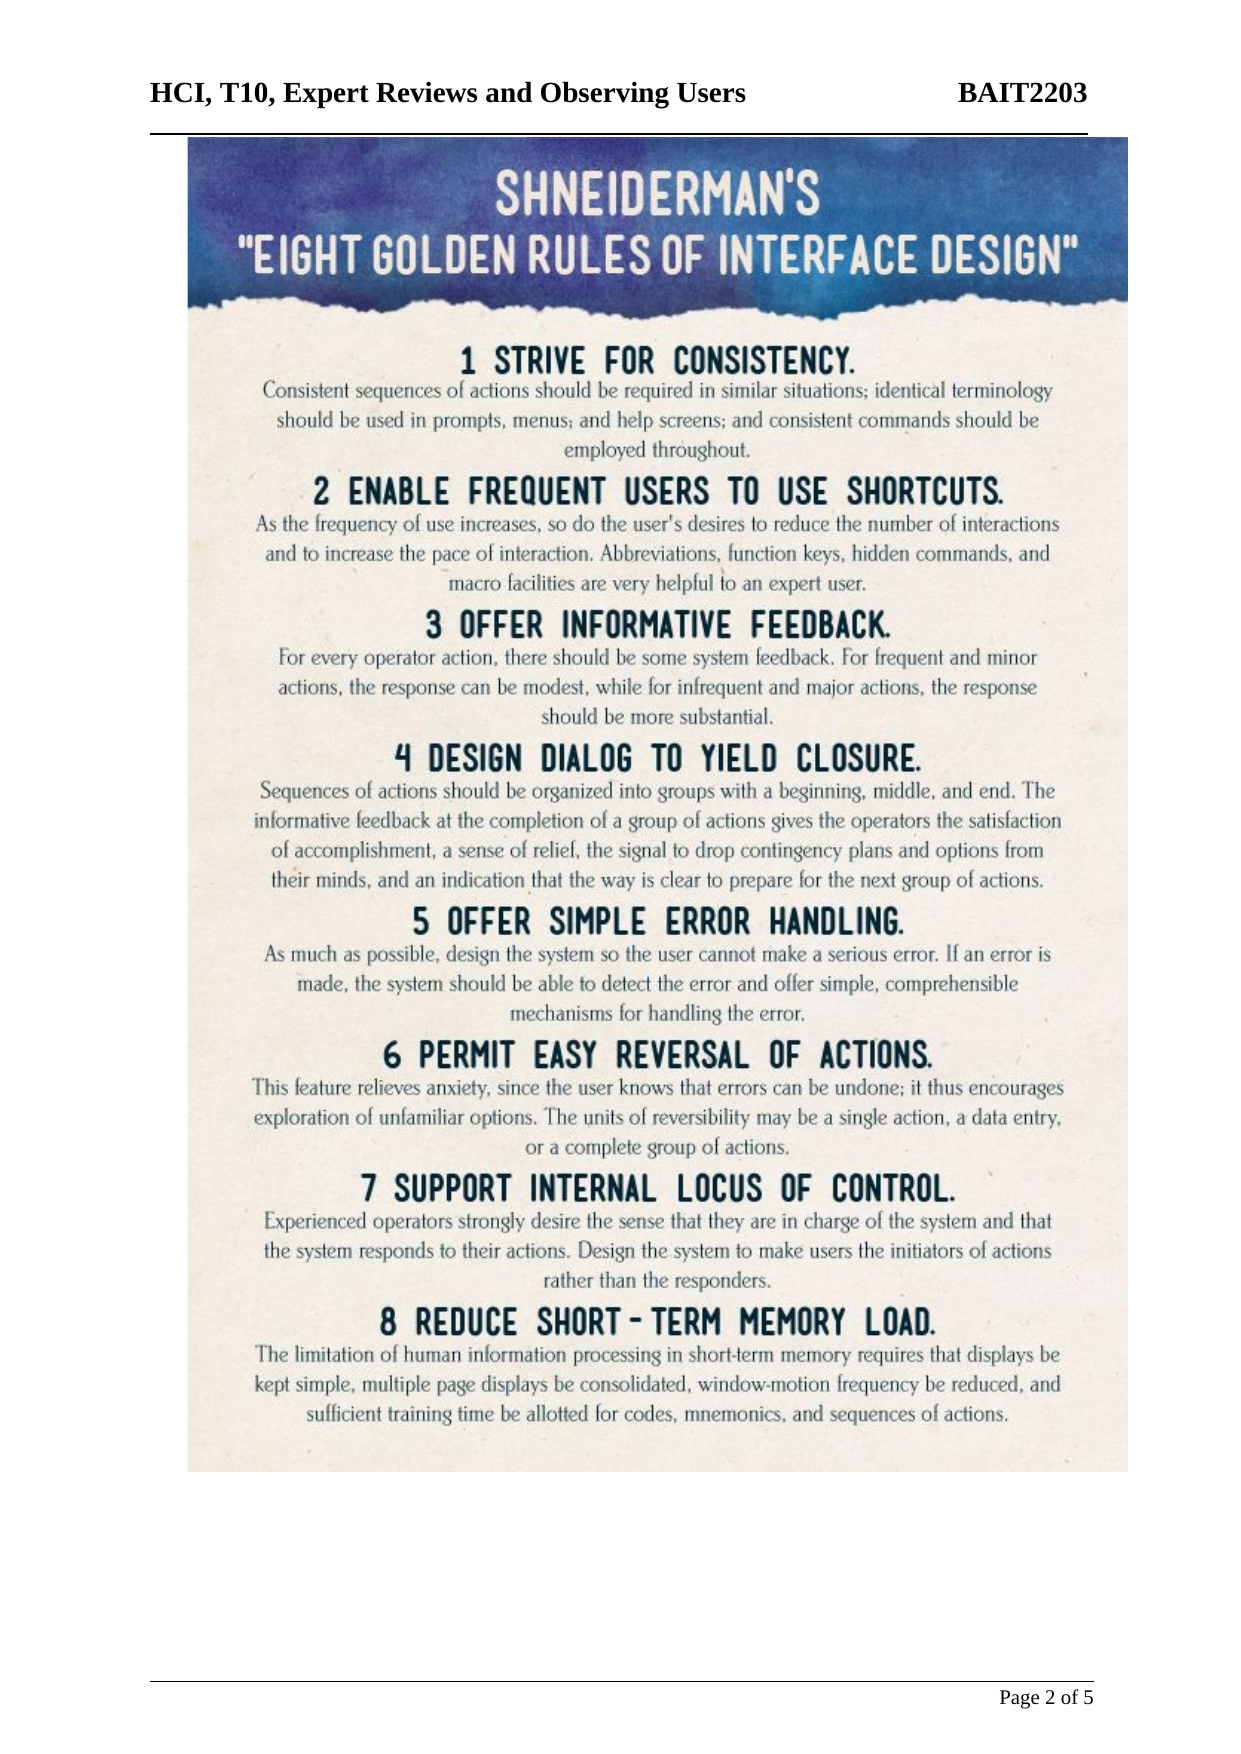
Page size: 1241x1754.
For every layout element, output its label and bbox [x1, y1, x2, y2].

picture [187, 137, 1128, 1472]
